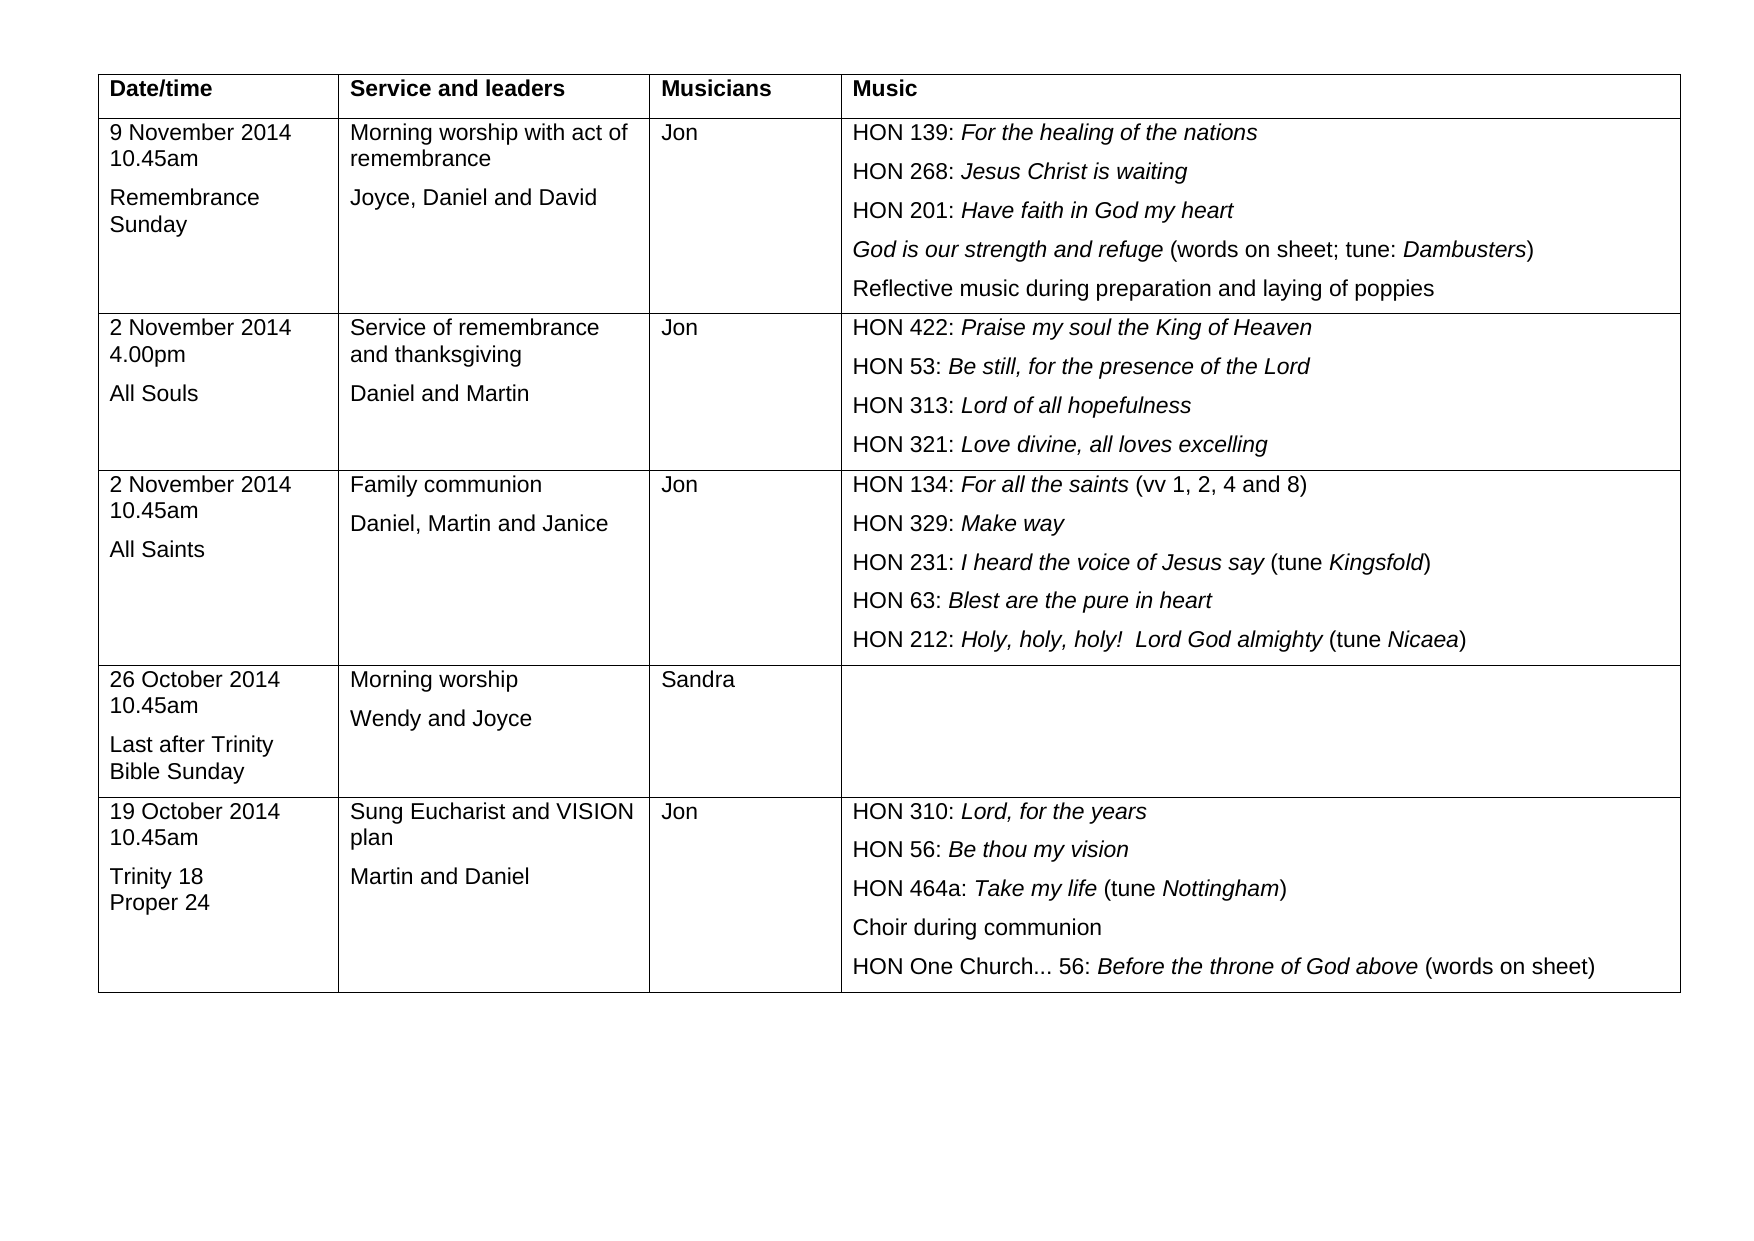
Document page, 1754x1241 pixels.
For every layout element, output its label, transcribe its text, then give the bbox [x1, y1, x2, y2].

table_cell Sandra [650, 666, 841, 797]
table_header Date/time [99, 75, 338, 118]
table_cell 2 November 2014 10.45am All Saints [99, 471, 338, 665]
table_cell 26 October 2014 10.45am Last after Trinity Bible Sunday [99, 666, 338, 797]
table_cell HON 134: For all the saints (vv 1, 2, 4 and 8) HON 329: Make way HON 231: I heard the voice of Jesus say (tune Kingsfold) HON 63: Blest are the pure in heart HON 212: Holy, holy, holy! Lord God almighty (tune Nicaea) [842, 471, 1680, 665]
table_cell 2 November 2014 4.00pm All Souls [99, 314, 338, 470]
table_cell 19 October 2014 10.45am Trinity 18 Proper 24 [99, 798, 338, 992]
table_cell Jon [650, 471, 841, 665]
table_cell Jon [650, 798, 841, 992]
table_header Musicians [650, 75, 841, 118]
table_cell Family communion Daniel, Martin and Janice [339, 471, 649, 665]
table_cell [842, 666, 1680, 797]
table_cell HON 422: Praise my soul the King of Heaven HON 53: Be still, for the presence of the Lord HON 313: Lord of all hopefulness HON 321: Love divine, all loves excelling [842, 314, 1680, 470]
table_cell Sung Eucharist and VISION plan Martin and Daniel [339, 798, 649, 992]
table_cell HON 139: For the healing of the nations HON 268: Jesus Christ is waiting HON 201: Have faith in God my heart God is our strength and refuge (words on sheet; tune: Dambusters) Reflective music during preparation and laying of poppies [842, 119, 1680, 313]
table_cell Morning worship with act of remembrance Joyce, Daniel and David [339, 119, 649, 313]
table_cell Morning worship Wendy and Joyce [339, 666, 649, 797]
table_header Music [842, 75, 1680, 118]
table_cell Service of remembrance and thanksgiving Daniel and Martin [339, 314, 649, 470]
table_cell Jon [650, 119, 841, 313]
table_cell HON 310: Lord, for the years HON 56: Be thou my vision HON 464a: Take my life (tune Nottingham) Choir during communion HON One Church... 56: Before the throne of God above (words on sheet) [842, 798, 1680, 992]
table_header Service and leaders [339, 75, 649, 118]
table_cell 9 November 2014 10.45am Remembrance Sunday [99, 119, 338, 313]
table_cell Jon [650, 314, 841, 470]
